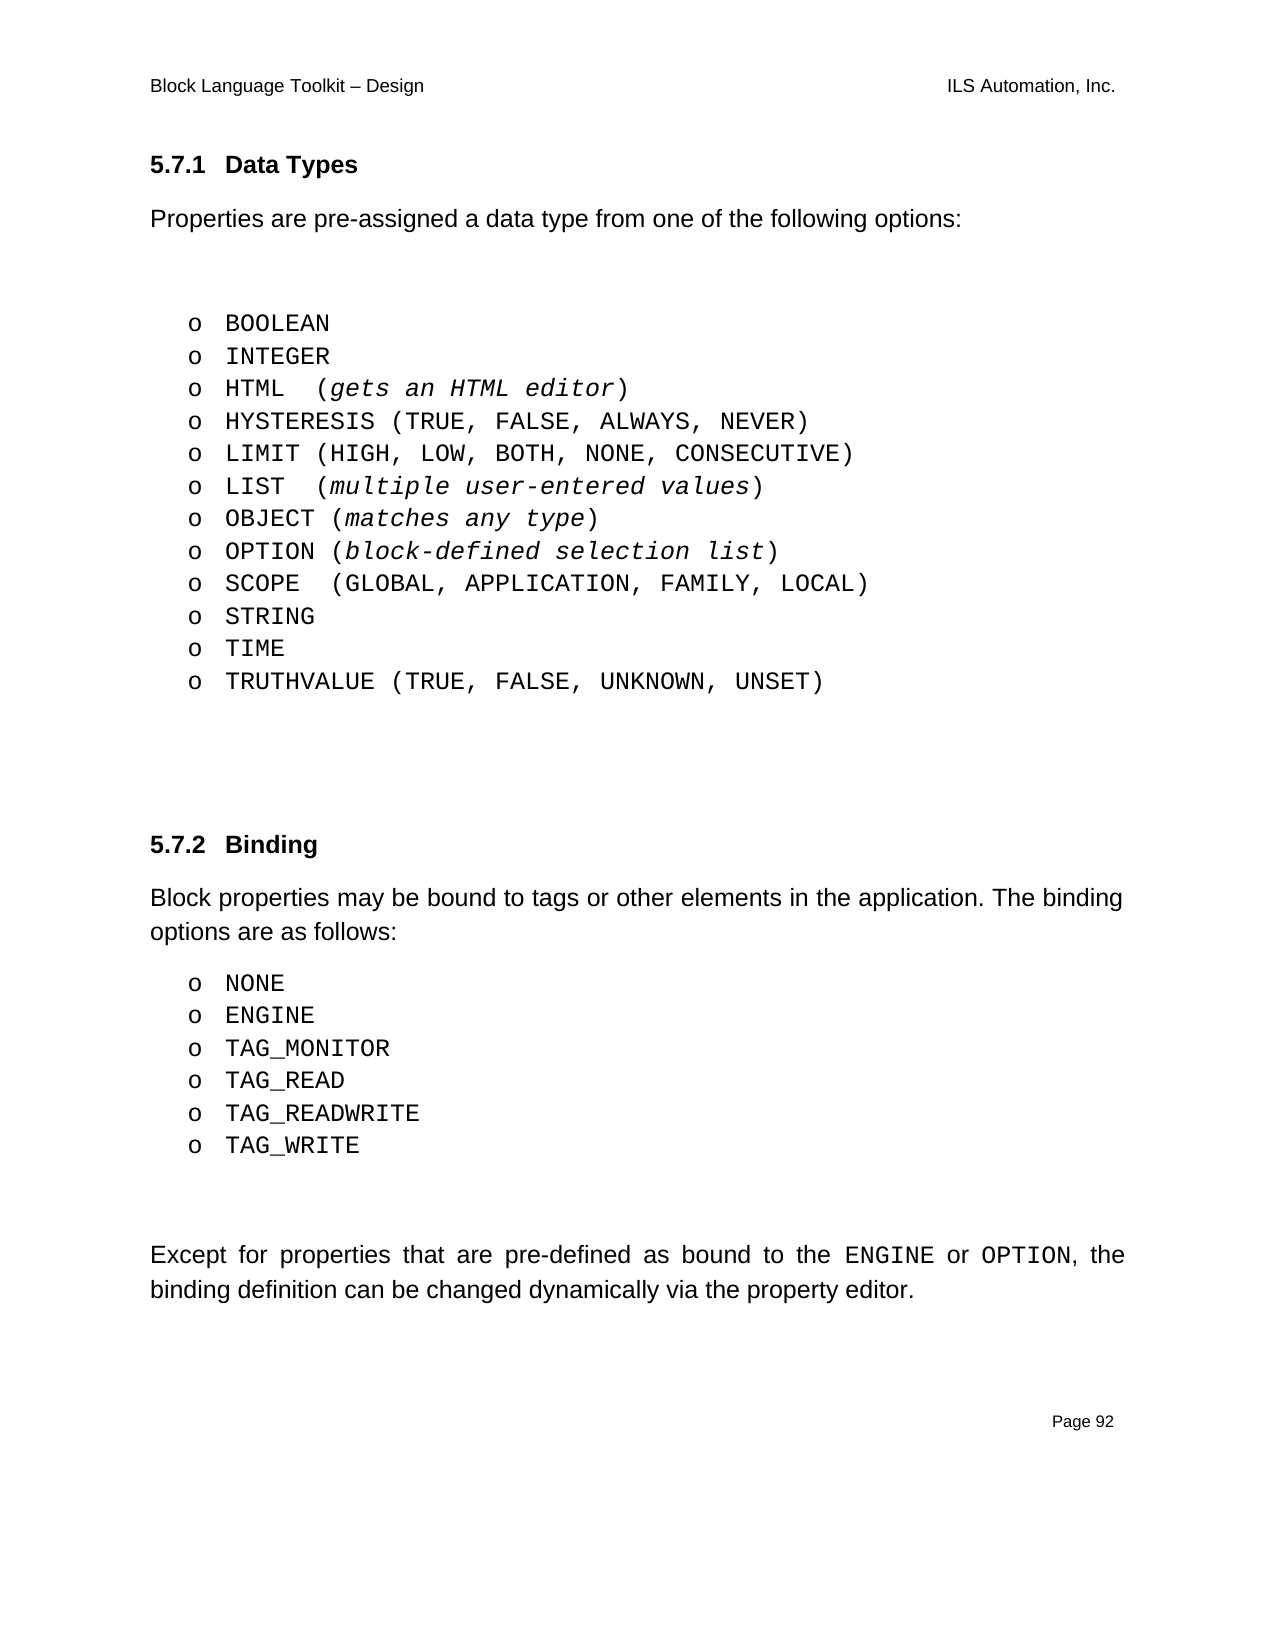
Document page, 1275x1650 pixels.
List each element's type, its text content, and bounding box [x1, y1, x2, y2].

list HYSTERESIS (TRUE, FALSE, ALWAYS, NEVER) [187, 408, 1125, 437]
list NONE [187, 970, 1125, 999]
list SCOPE (GLOBAL, APPLICATION, FAMILY, LOCAL) [187, 571, 1125, 599]
list HTML (gets an HTML editor) [187, 376, 1125, 404]
list INTEGER [187, 343, 1125, 372]
list TAG_READWRITE [187, 1100, 1125, 1129]
list OBJECT (matches any type) [187, 506, 1125, 534]
text Except for properties that are pre-defined as bound to the ENGINE or OPTION, the binding definition can be changed dynamically via the property editor. [150, 1240, 1125, 1304]
list TIME [187, 636, 1125, 664]
list TRUTHVALUE (TRUE, FALSE, UNKNOWN, UNSET) [187, 668, 1125, 697]
subtitle Data Types [150, 150, 1125, 179]
list LIMIT (HIGH, LOW, BOTH, NONE, CONSECUTIVE) [187, 441, 1125, 469]
list OPTION (block-defined selection list) [187, 538, 1125, 567]
subtitle Binding [150, 829, 1125, 858]
list LIST (multiple user-entered values) [187, 473, 1125, 502]
list TAG_MONITOR [187, 1035, 1125, 1064]
list STRING [187, 603, 1125, 632]
text Properties are pre-assigned a data type from one of the following options: [150, 204, 1125, 233]
list ENGINE [187, 1003, 1125, 1031]
list BOOLEAN [187, 311, 1125, 339]
text Block properties may be bound to tags or other elements in the application. The binding options are as follows: [150, 883, 1125, 945]
list TAG_WRITE [187, 1133, 1125, 1161]
list TAG_READ [187, 1068, 1125, 1096]
